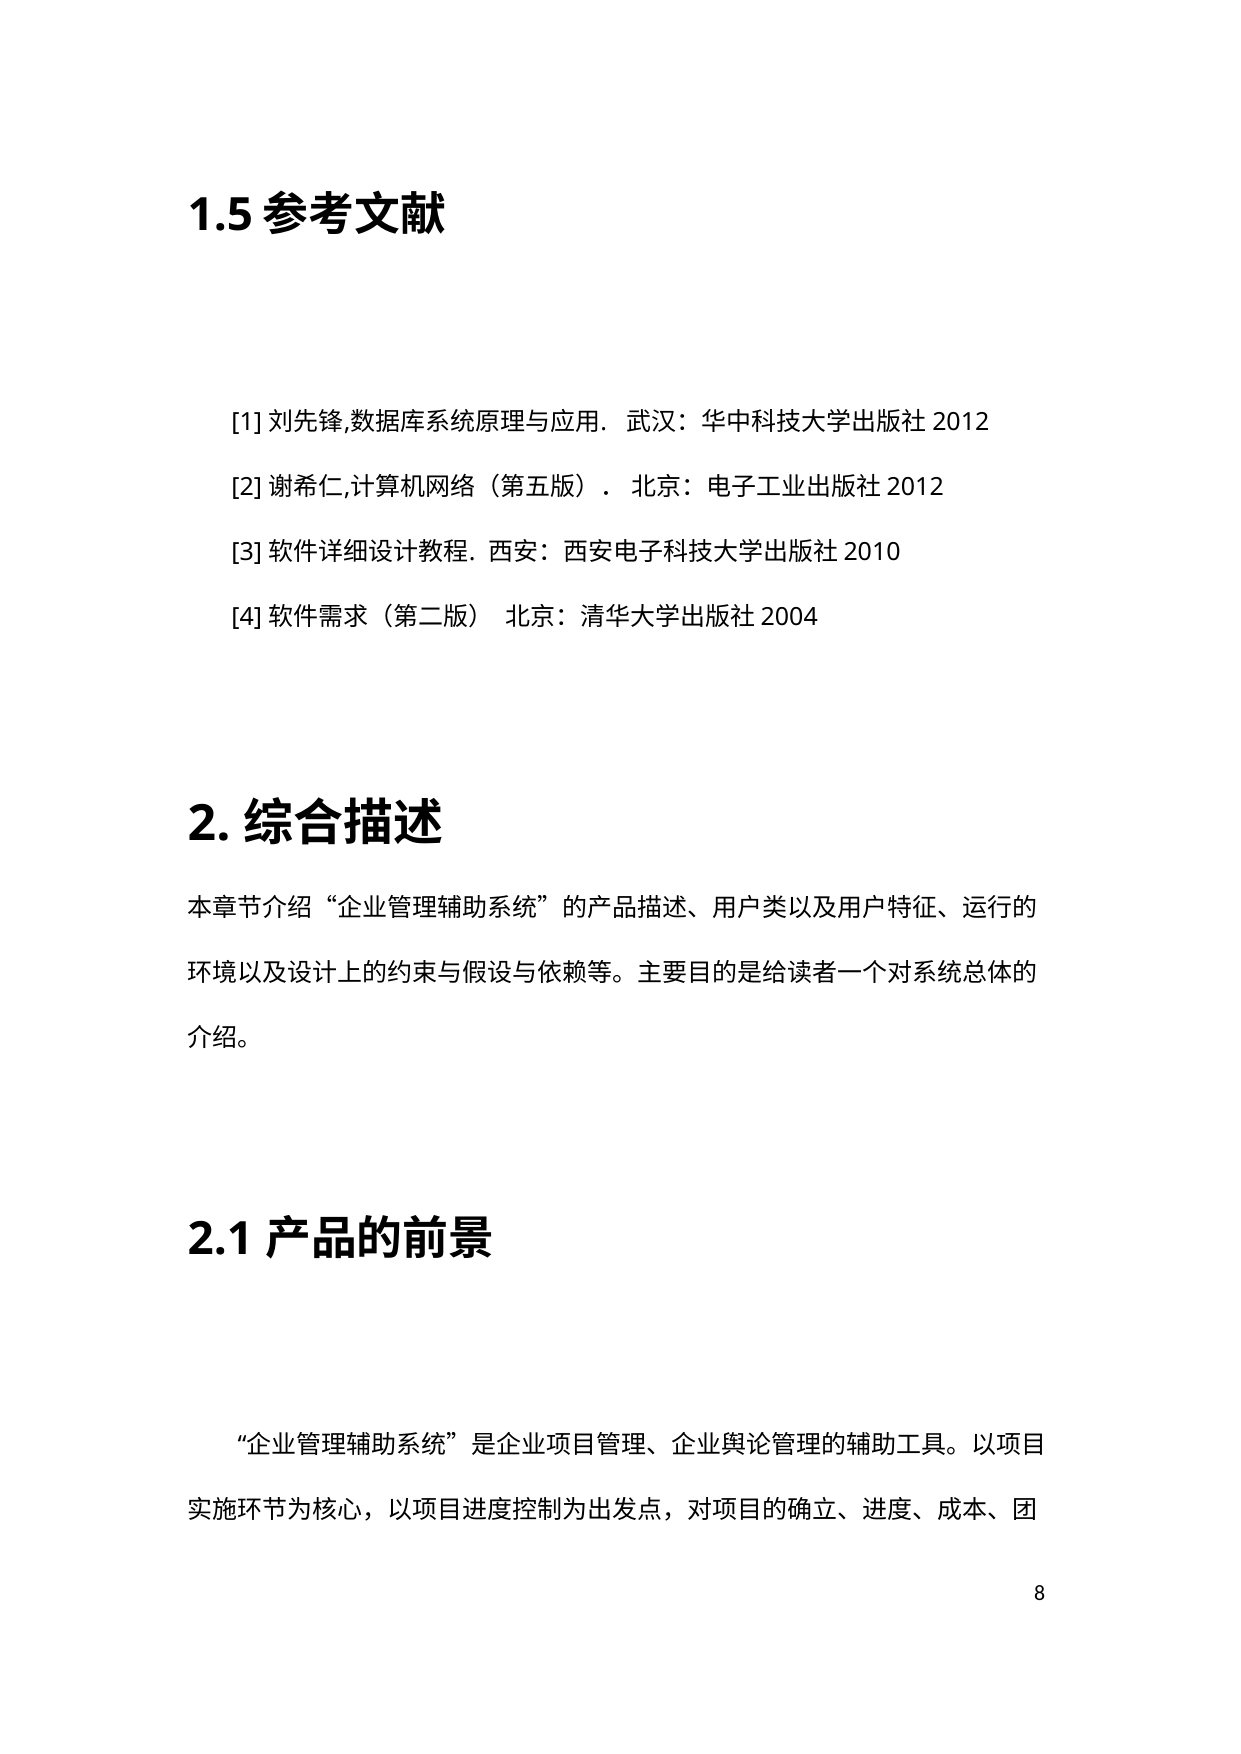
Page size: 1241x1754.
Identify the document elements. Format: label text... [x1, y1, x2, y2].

text 本章节介绍“企业管理辅助系统”的产品描述、用户类以及用户特征、运行的环境以及设计上的约束与假设与依赖等。主要目的是给读者一个对系统总体的介绍。 [187, 873, 1053, 1068]
text [2] 谢希仁,计算机网络（第五版）． 北京：电子工业出版社 2012 [187, 452, 1053, 517]
subtitle 1.5参考文献 [187, 162, 1053, 259]
text [3] 软件详细设计教程. 西安：西安电子科技大学出版社2010 [187, 517, 1053, 582]
title 2. 综合描述 [187, 769, 1053, 867]
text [187, 1411, 1053, 1541]
text [1] 刘先锋,数据库系统原理与应用. 武汉：华中科技大学出版社 2012 [187, 387, 1053, 452]
subtitle 2.1 产品的前景 [187, 1186, 1053, 1283]
text [4] 软件需求（第二版） 北京：清华大学出版社 2004 [187, 582, 1053, 647]
